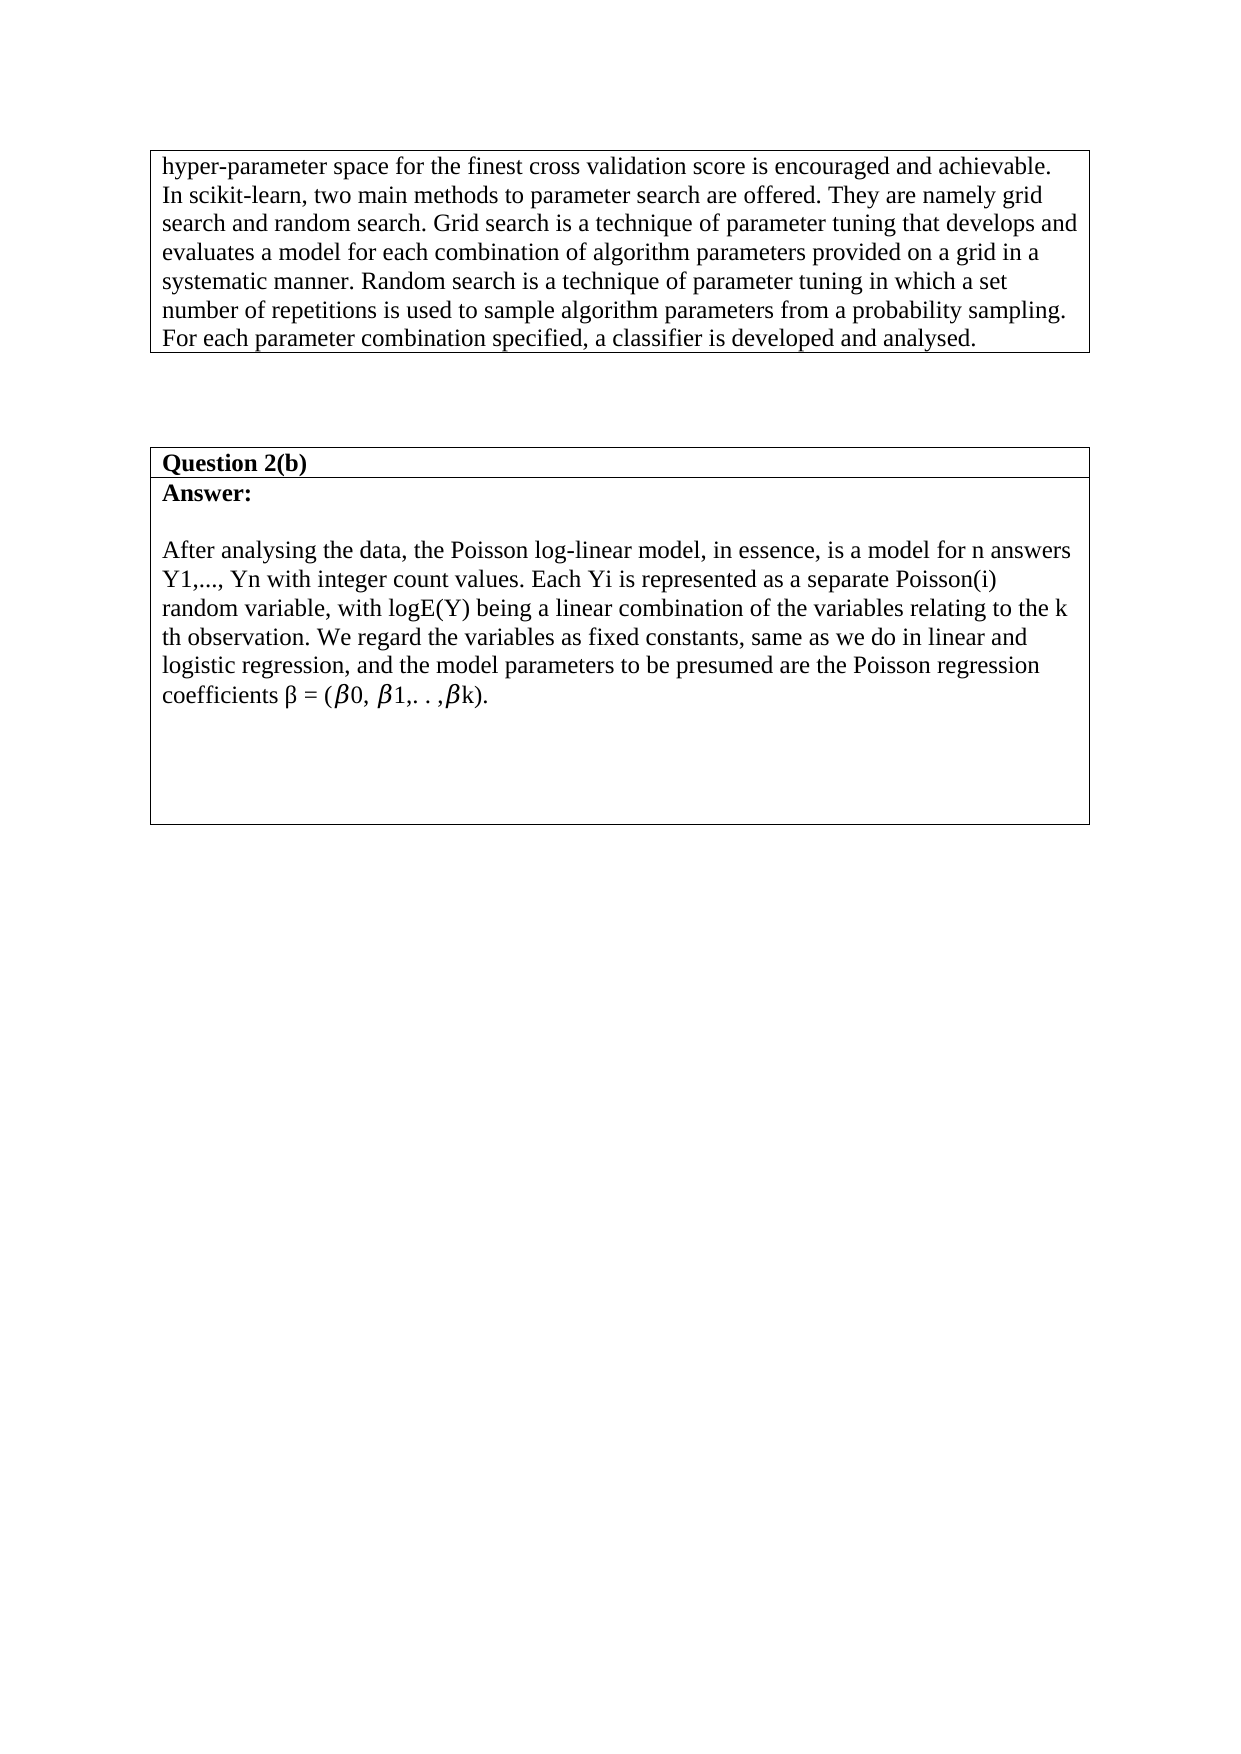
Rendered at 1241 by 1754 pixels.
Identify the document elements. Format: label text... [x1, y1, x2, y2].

table_cell Answer: After analysing the data, the Poisson log-linear model, in essence, is a model for n answers Y1,..., Yn with integer count values. Each Yi is represented as a separate Poisson(i) random variable, with logE(Y) being a linear combination of the variables relating to the k th observation. We regard the variables as fixed constants, same as we do in linear and logistic regression, and the model parameters to be presumed are the Poisson regression coefficients β = (𝛽0, 𝛽1,. . ,𝛽k). [151, 478, 1089, 824]
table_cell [151, 151, 1089, 352]
table_header Question 2(b) [151, 448, 1089, 477]
